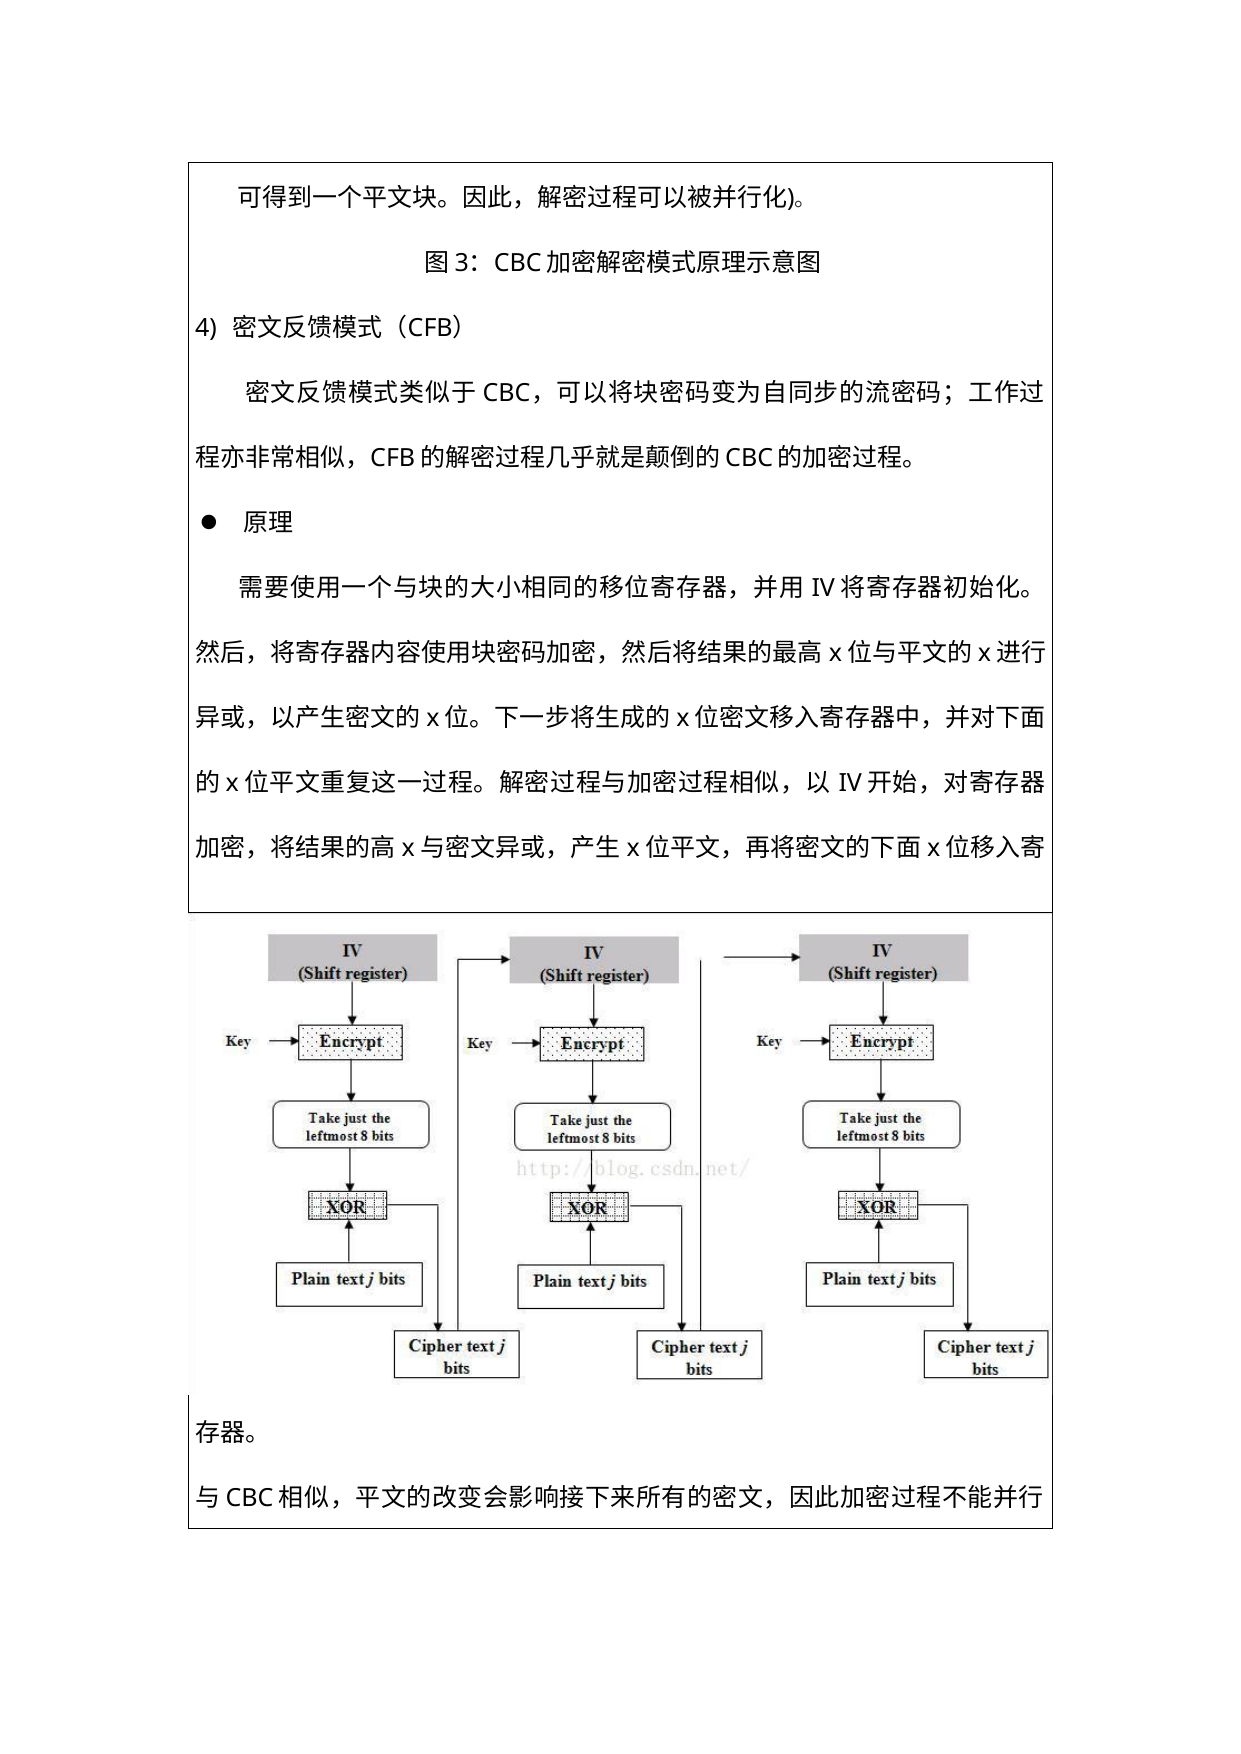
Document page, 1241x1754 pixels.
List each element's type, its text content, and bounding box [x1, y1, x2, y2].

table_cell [189, 1395, 1052, 1528]
picture [188, 912, 1053, 1395]
